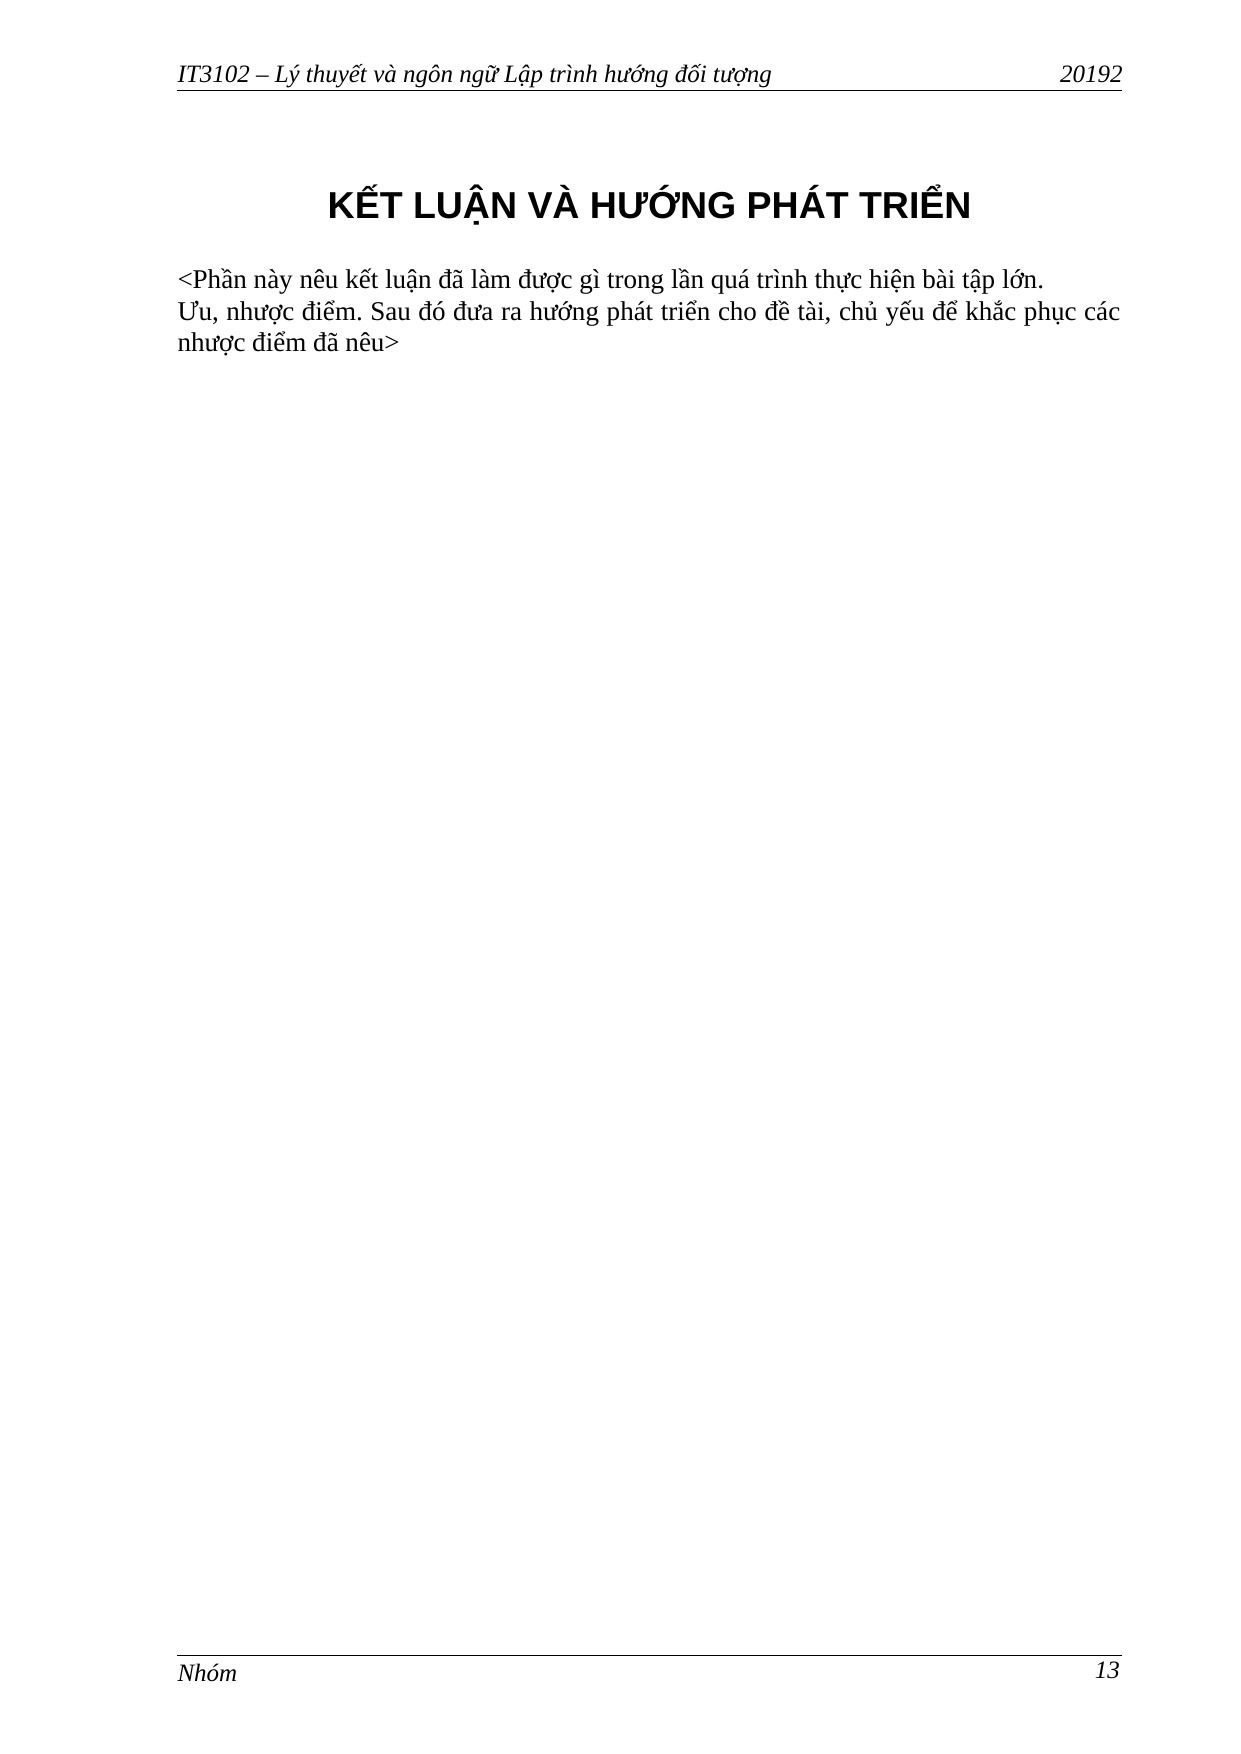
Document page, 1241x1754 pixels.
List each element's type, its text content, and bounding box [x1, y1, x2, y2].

text <Phần này nêu kết luận đã làm được gì trong lần quá trình thực hiện bài tập lớn. [177, 263, 1122, 295]
text Ưu, nhược điểm. Sau đó đưa ra hướng phát triển cho đề tài, chủ yếu để khắc phục các nhược điểm đã nêu> [177, 295, 1122, 357]
text KẾT LUẬN VÀ HƯỚNG PHÁT TRIỂN [177, 183, 1122, 226]
